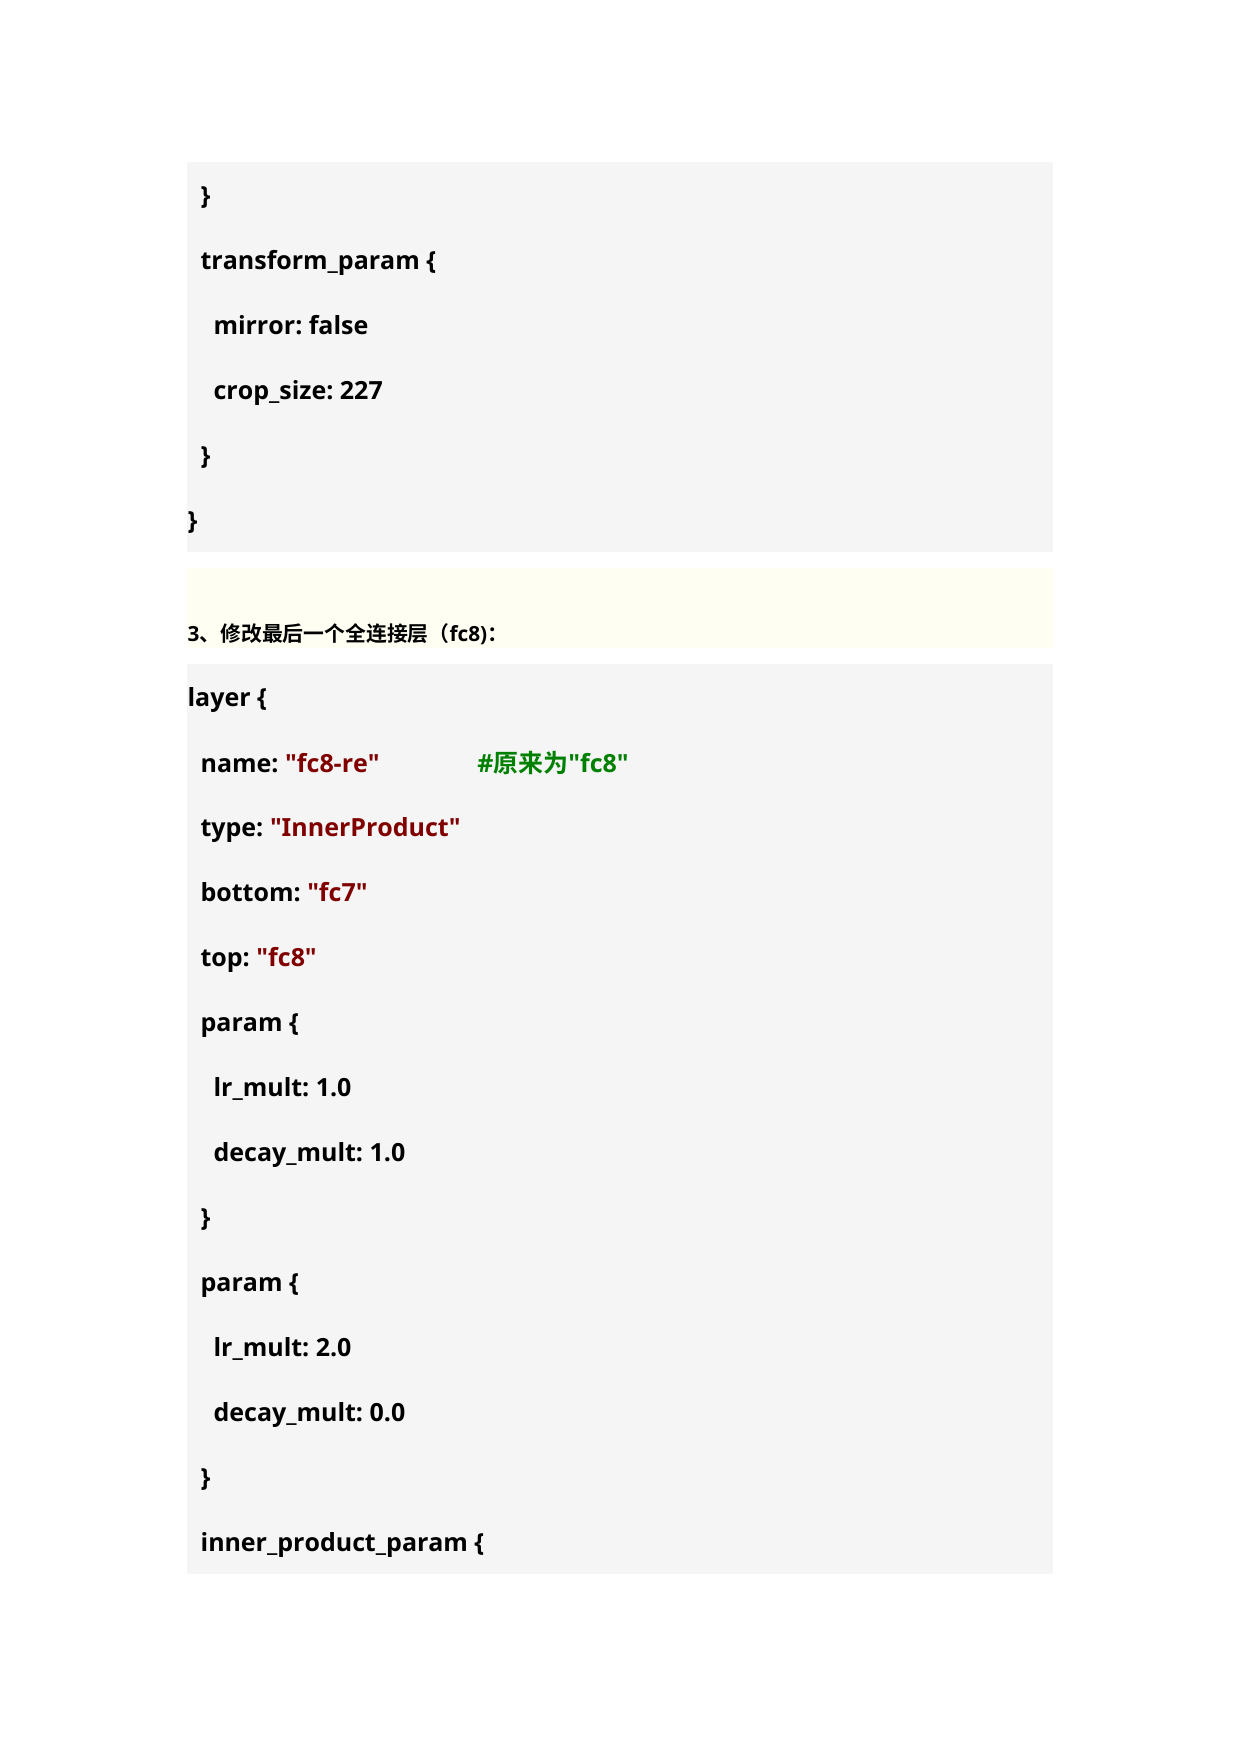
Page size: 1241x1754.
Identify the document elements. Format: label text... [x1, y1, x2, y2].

text transform_param { [187, 227, 1053, 292]
text decay_mult: 1.0 [187, 1119, 1053, 1184]
text name: "fc8-re" #原来为"fc8" [187, 729, 1053, 794]
text bottom: "fc7" [187, 859, 1053, 924]
text param { [187, 1249, 1053, 1314]
text inner_product_param { [187, 1509, 1053, 1574]
text } [187, 1184, 1053, 1249]
text top: "fc8" [187, 924, 1053, 989]
text layer { [187, 664, 1053, 729]
text } [187, 422, 1053, 487]
text } [187, 162, 1053, 227]
text crop_size: 227 [187, 357, 1053, 422]
text 3、修改最后一个全连接层（fc8)： [187, 616, 1053, 648]
text } [187, 1444, 1053, 1509]
text type: "InnerProduct" [187, 794, 1053, 859]
text mirror: false [187, 292, 1053, 357]
text decay_mult: 0.0 [187, 1379, 1053, 1444]
text } [187, 487, 1053, 552]
text lr_mult: 1.0 [187, 1054, 1053, 1119]
text lr_mult: 2.0 [187, 1314, 1053, 1379]
text param { [187, 989, 1053, 1054]
